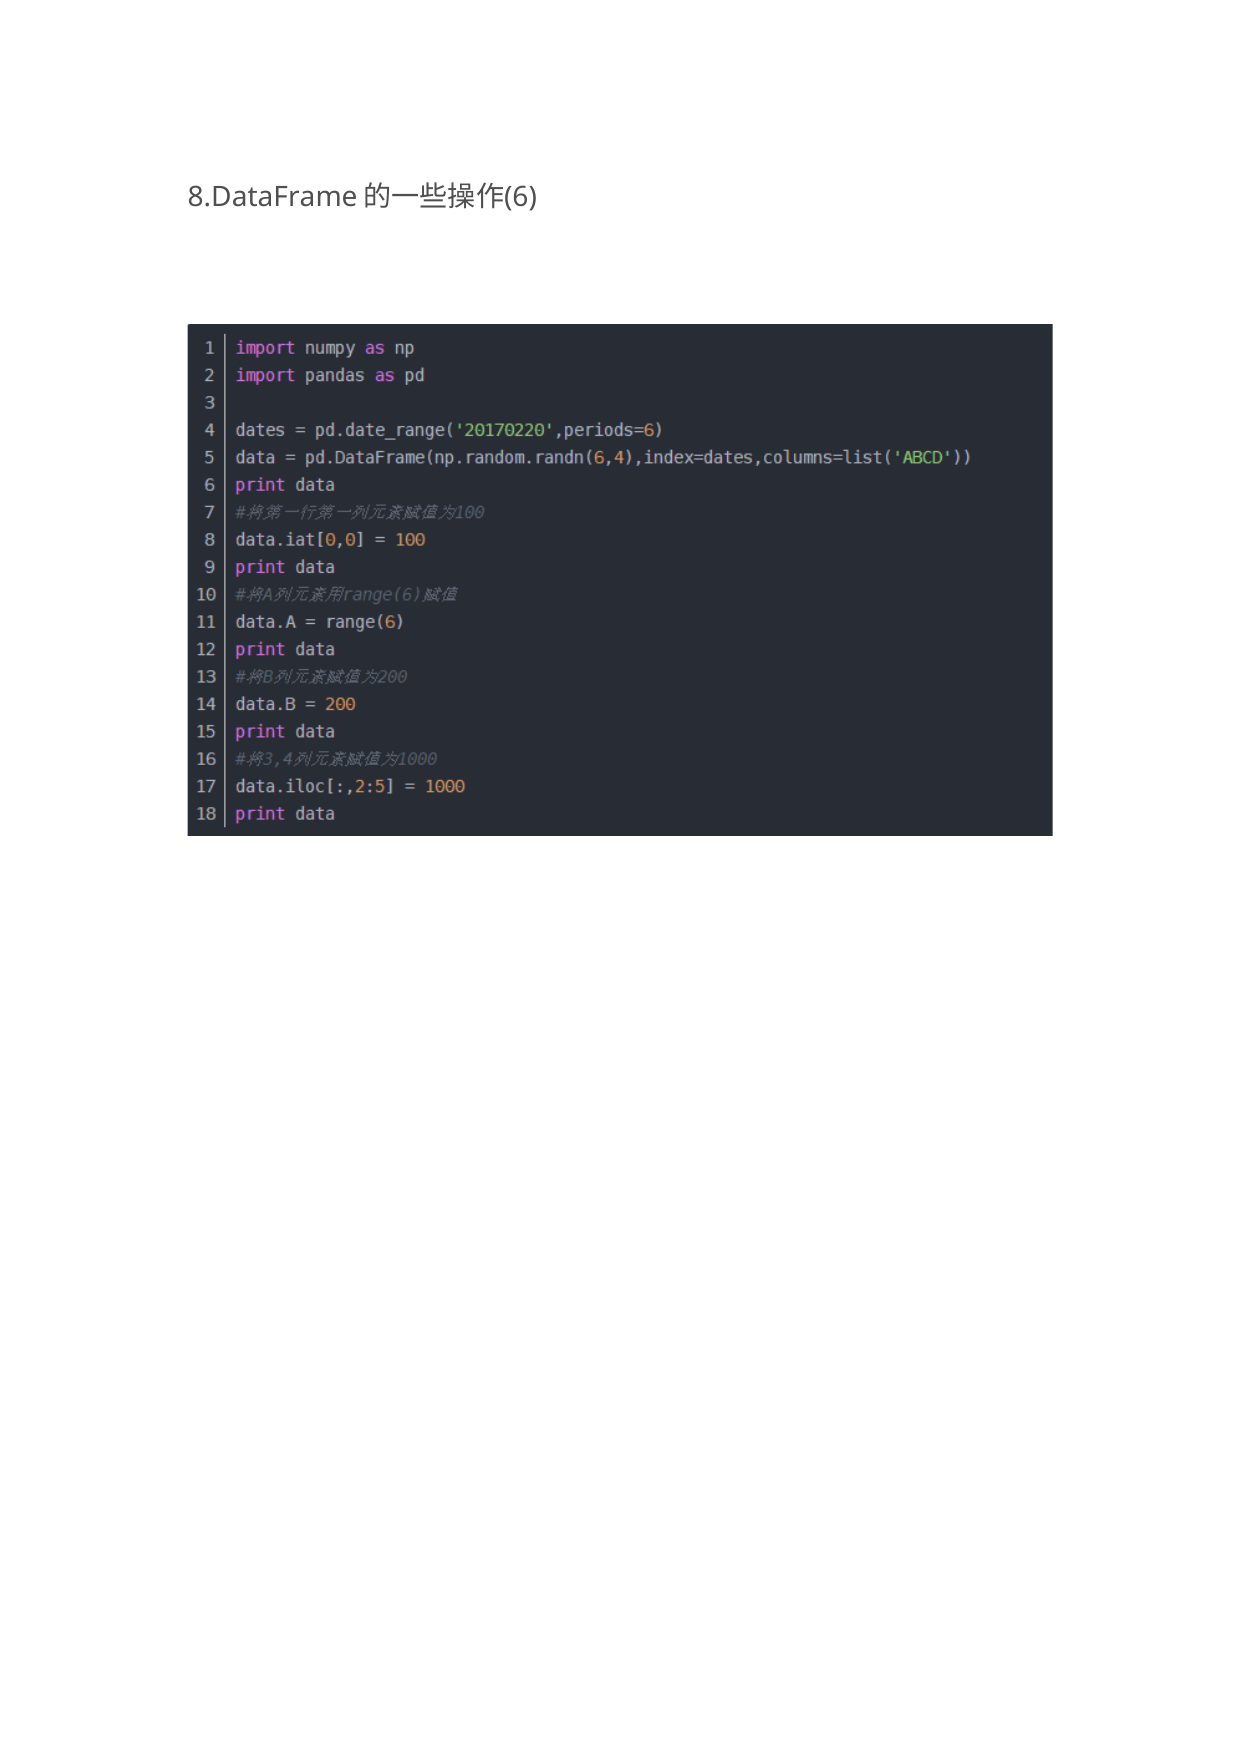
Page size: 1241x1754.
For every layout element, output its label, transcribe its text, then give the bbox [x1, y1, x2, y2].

picture [187, 324, 1053, 836]
text 8.DataFrame的一些操作(6) [187, 162, 1053, 227]
